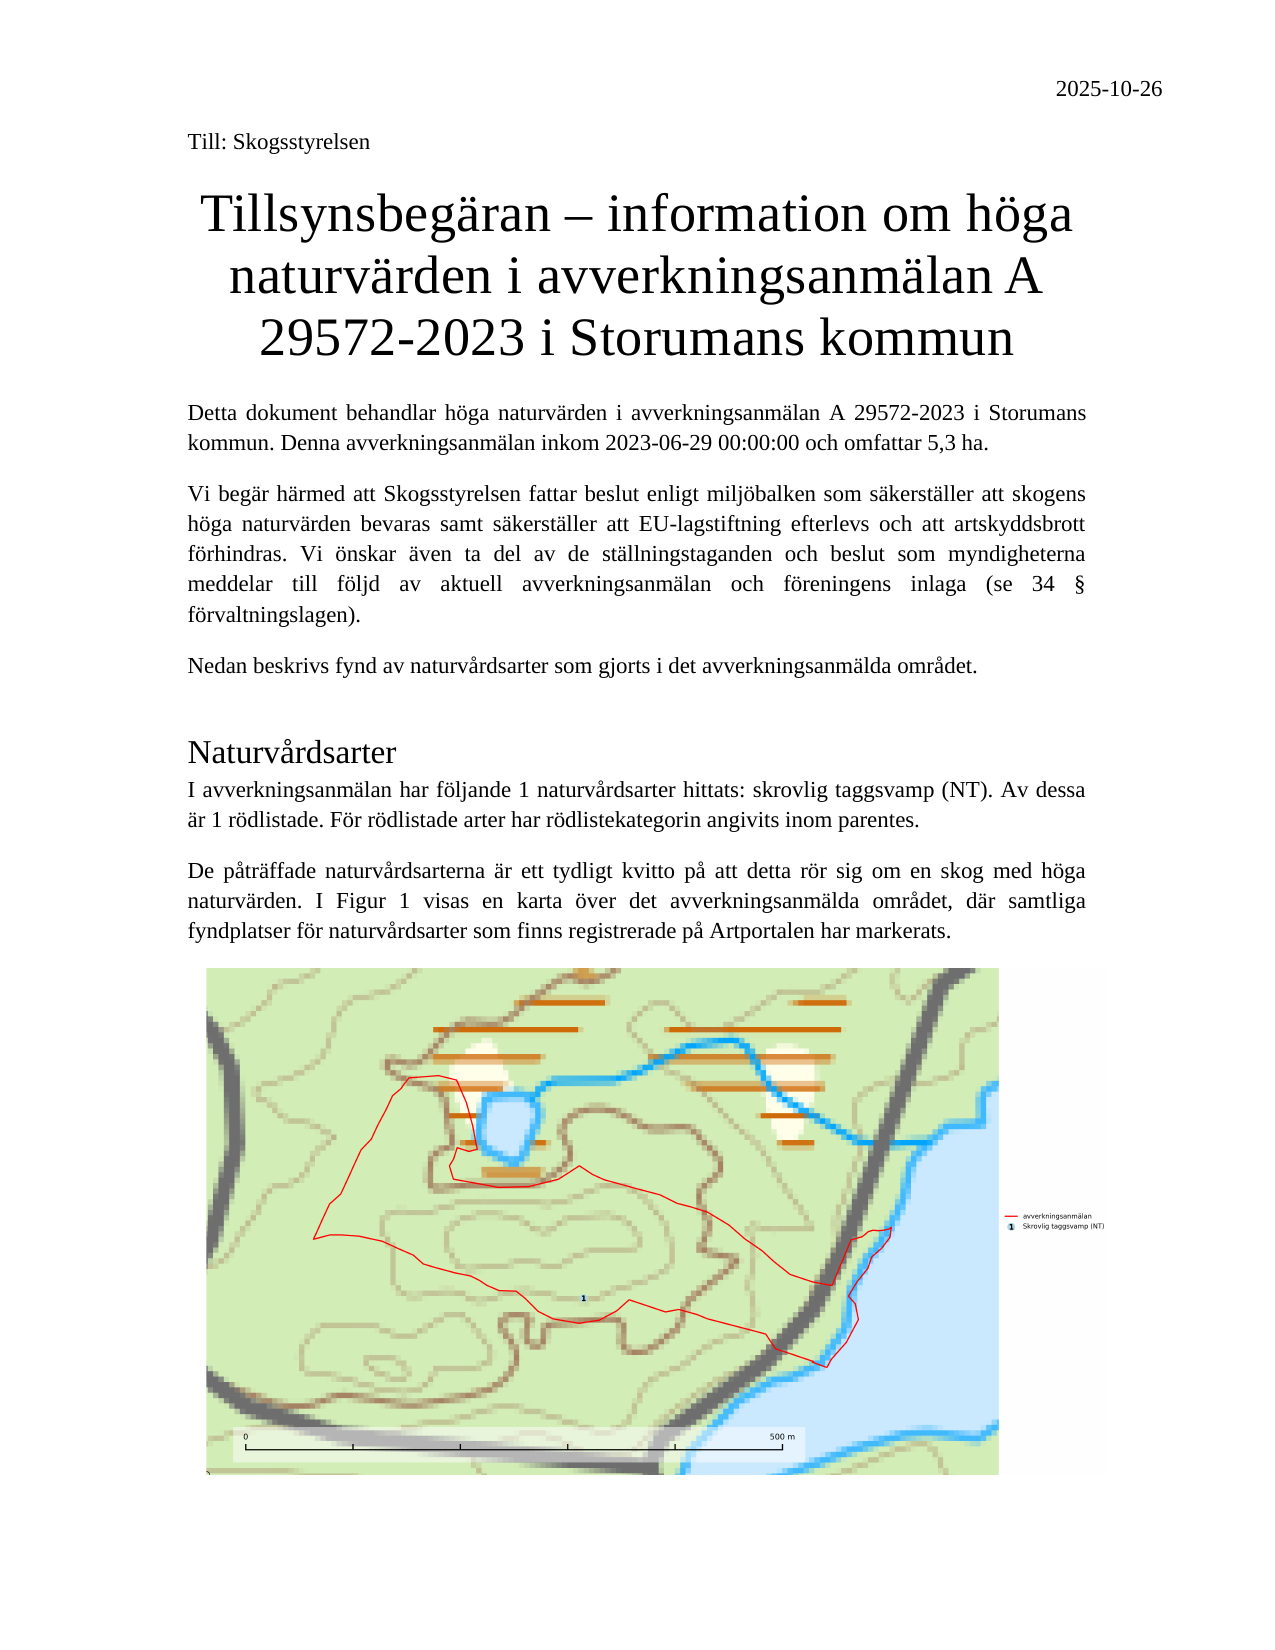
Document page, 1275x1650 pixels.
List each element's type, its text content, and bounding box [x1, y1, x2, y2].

text I avverkningsanmälan har följande 1 naturvårdsarter hittats: skrovlig taggsvamp (NT). Av dessa är 1 rödlistade. För rödlistade arter har rödlistekategorin angivits inom parentes. [187, 776, 1087, 832]
text Nedan beskrivs fynd av naturvårdsarter som gjorts i det avverkningsanmälda området. [187, 652, 1087, 678]
text De påträffade naturvårdsarterna är ett tydligt kvitto på att detta rör sig om en skog med höga naturvärden. I Figur 1 visas en karta över det avverkningsanmälda området, där samtliga fyndplatser för naturvårdsarter som finns registrerade på Artportalen har markerats. [187, 857, 1087, 944]
title Tillsynsbegäran – information om höga naturvärden i avverkningsanmälan A 29572-2023 i Storumans kommun [187, 180, 1087, 367]
picture [206, 968, 1107, 1475]
text Vi begär härmed att Skogsstyrelsen fattar beslut enligt miljöbalken som säkerställer att skogens höga naturvärden bevaras samt säkerställer att EU-lagstiftning efterlevs och att artskyddsbrott förhindras. Vi önskar även ta del av de ställningstaganden och beslut som myndigheterna meddelar till följd av aktuell avverkningsanmälan och föreningens inlaga (se 34 § förvaltningslagen). [187, 480, 1087, 627]
text Detta dokument behandlar höga naturvärden i avverkningsanmälan A 29572-2023 i Storumans kommun. Denna avverkningsanmälan inkom 2023-06-29 00:00:00 och omfattar 5,3 ha. [187, 398, 1087, 455]
subtitle Naturvårdsarter [187, 732, 1087, 770]
